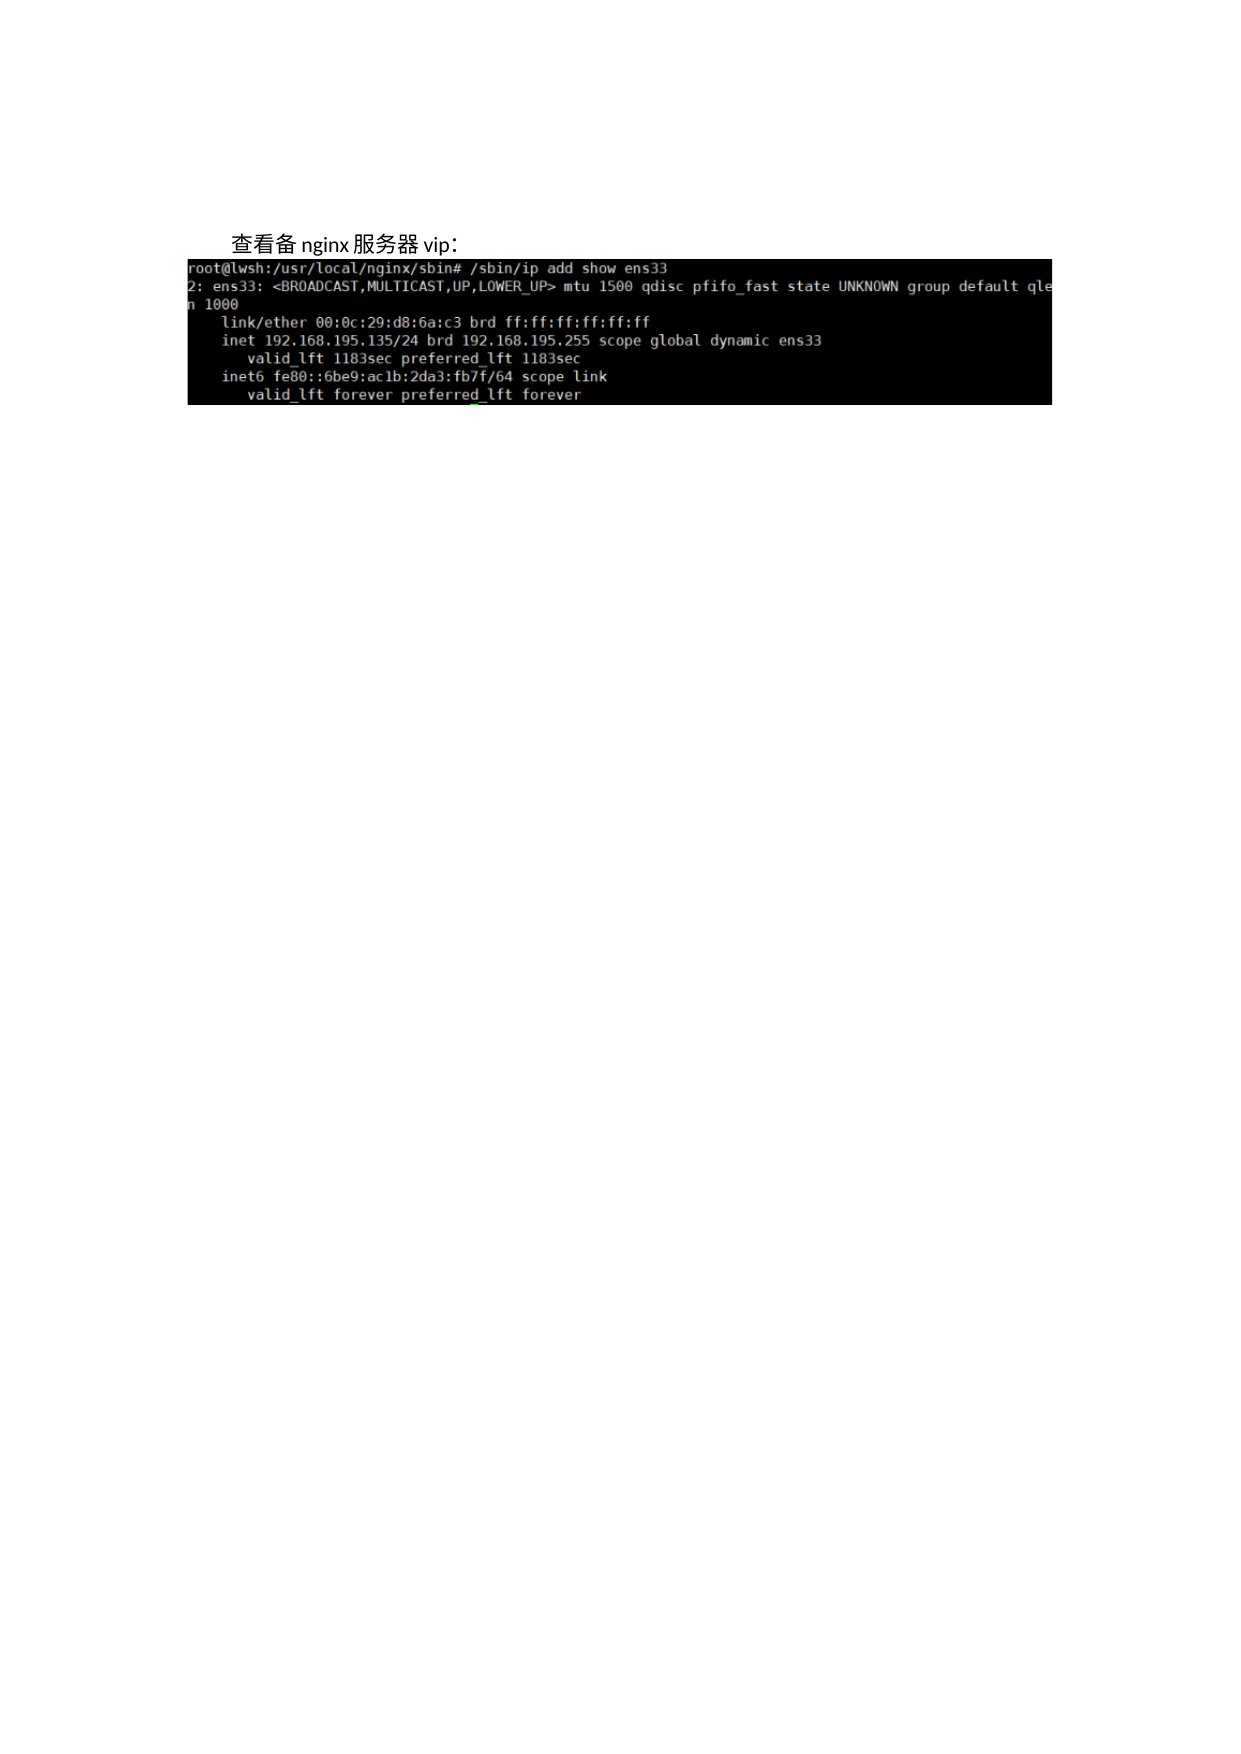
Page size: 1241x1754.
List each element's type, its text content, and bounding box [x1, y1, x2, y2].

picture [187, 259, 1053, 405]
text 查看备nginx服务器vip： [187, 227, 1053, 259]
